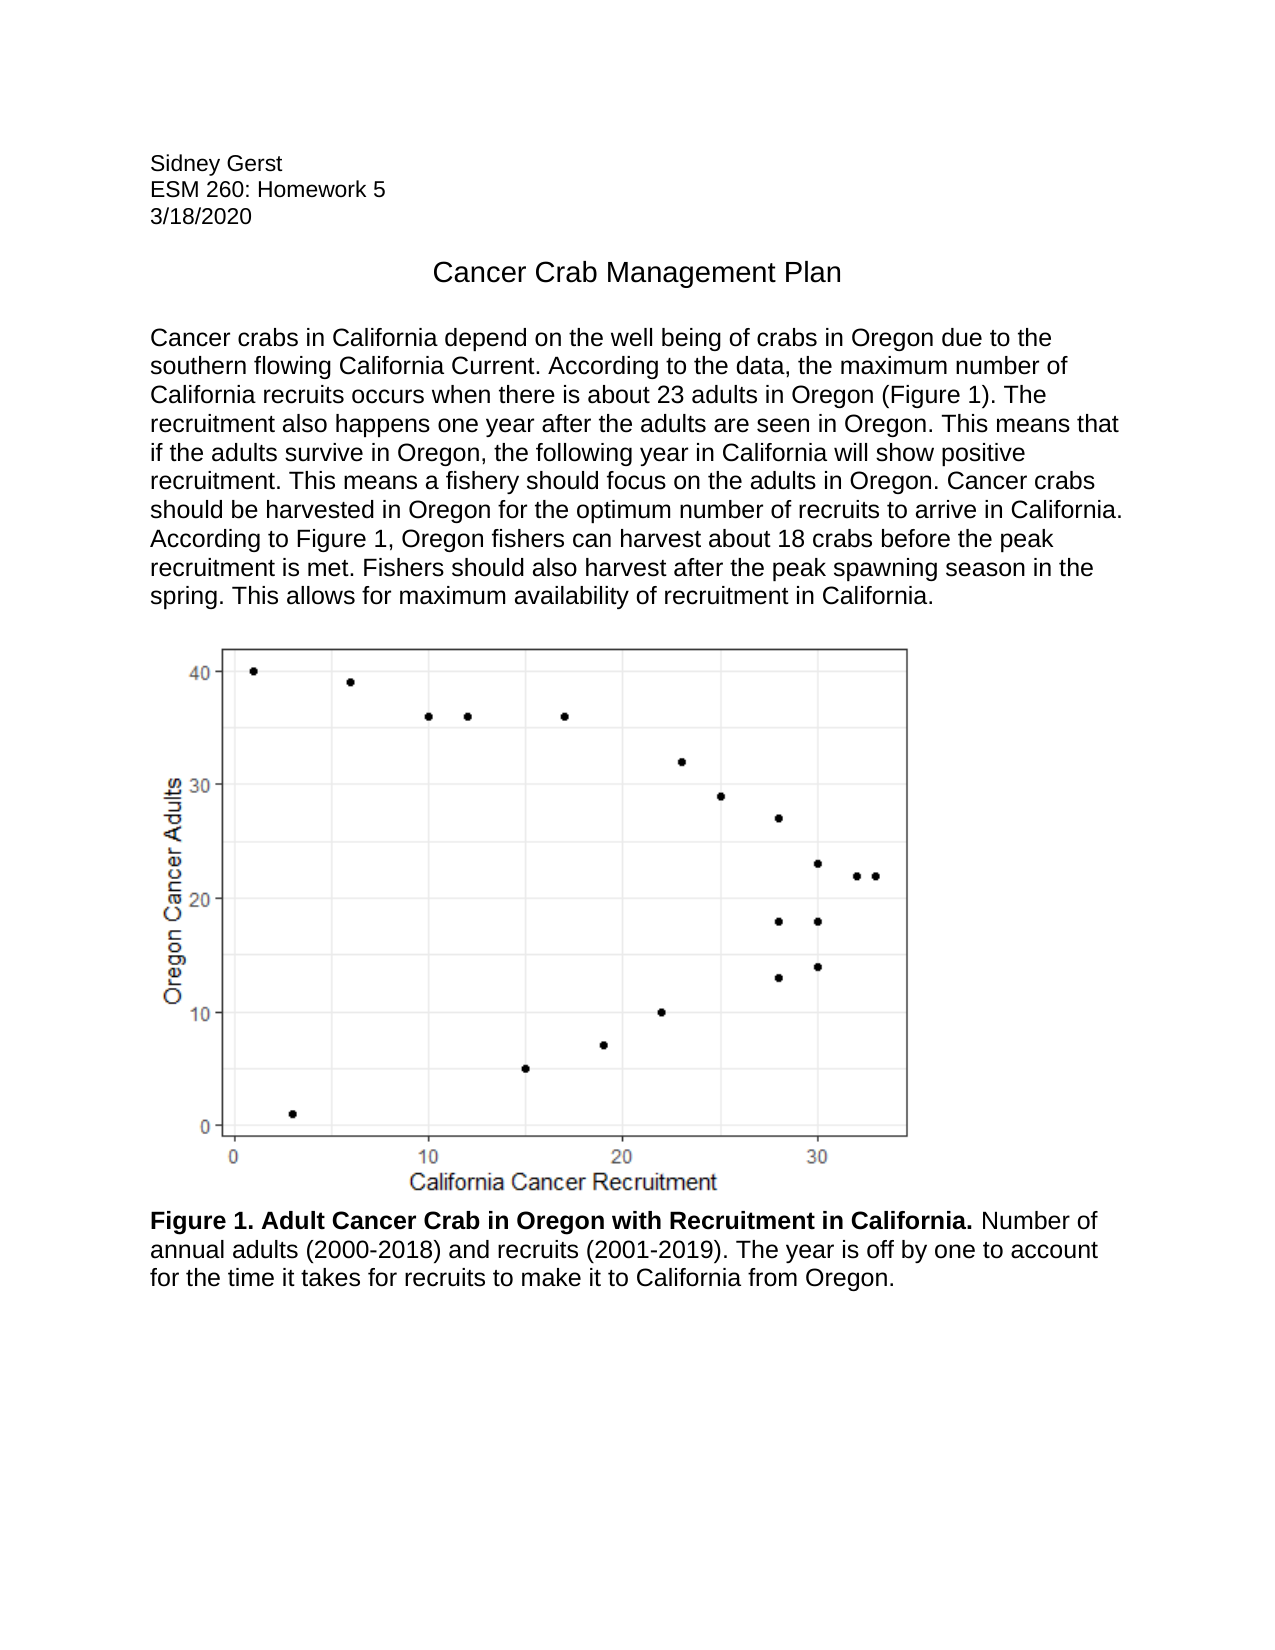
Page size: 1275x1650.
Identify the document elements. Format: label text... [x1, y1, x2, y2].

text Cancer crabs in California depend on the well being of crabs in Oregon due to the southern flowing California Current. According to the data, the maximum number of California recruits occurs when there is about 23 adults in Oregon (Figure 1). The recruitment also happens one year after the adults are seen in Oregon. This means that if the adults survive in Oregon, the following year in California will show positive recruitment. This means a fishery should focus on the adults in Oregon. Cancer crabs should be harvested in Oregon for the optimum number of recruits to arrive in California. According to Figure 1, Oregon fishers can harvest about 18 crabs before the peak recruitment is met. Fishers should also harvest after the peak spawning season in the spring. This allows for maximum availability of recruitment in California. [150, 322, 1125, 610]
text 3/18/2020 [150, 203, 1125, 229]
text Cancer Crab Management Plan [150, 255, 1125, 289]
text Sidney Gerst [150, 150, 1125, 176]
text ESM 260: Homework 5 [150, 176, 1125, 203]
text Figure 1. Adult Cancer Crab in Oregon with Recruitment in California. Number of annual adults (2000-2018) and recruits (2001-2019). The year is off by one to account for the time it takes for recruits to make it to California from Oregon. [150, 1206, 1125, 1292]
picture [150, 638, 919, 1206]
